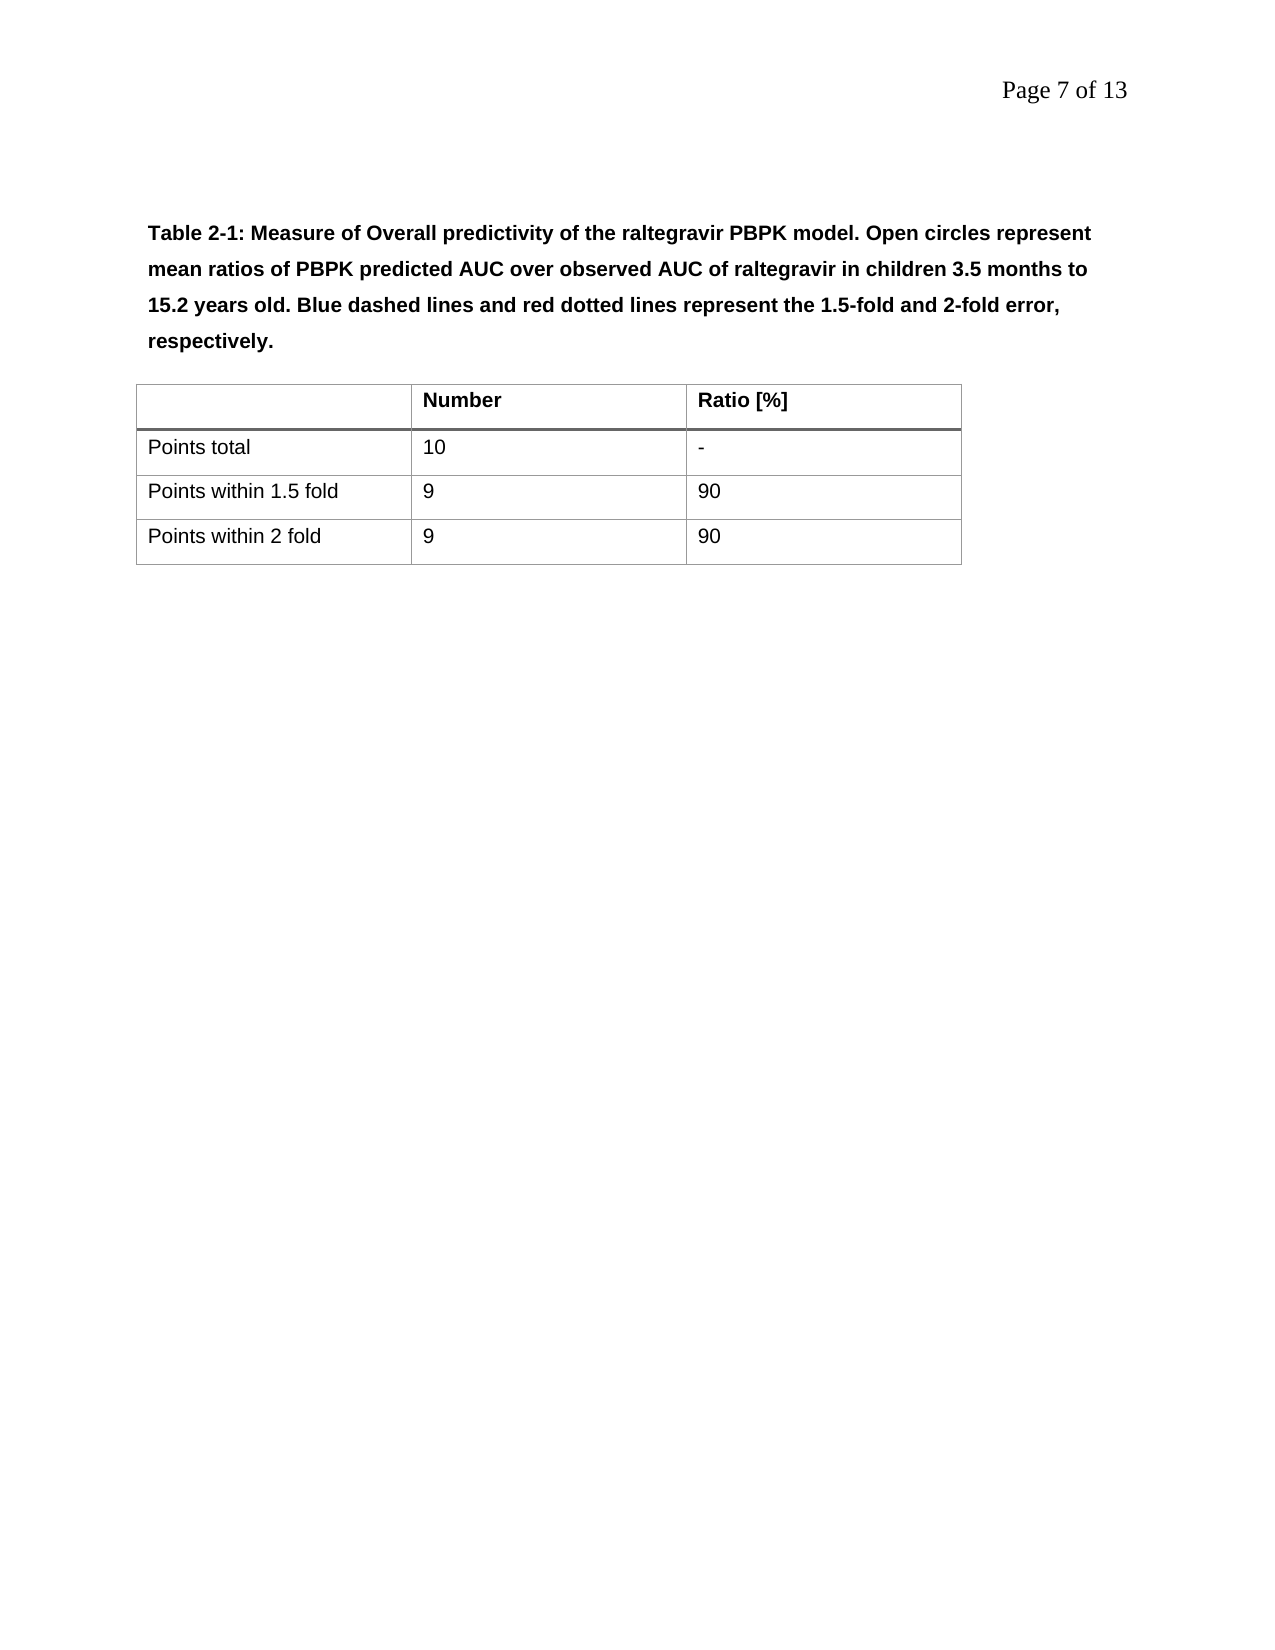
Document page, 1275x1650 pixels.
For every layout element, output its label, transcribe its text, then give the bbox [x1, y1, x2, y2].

table_cell 9 [412, 520, 686, 563]
table_cell 10 [412, 431, 686, 474]
text Table 2-1: Measure of Overall predictivity of the raltegravir PBPK model. Open circles represent mean ratios of PBPK predicted AUC over observed AUC of raltegravir in children 3.5 months to 15.2 years old. Blue dashed lines and red dotted lines represent the 1.5-fold and 2-fold error, respectively. [148, 221, 1127, 353]
table_header Number [412, 385, 686, 428]
table_cell 90 [687, 520, 961, 563]
table_cell Points within 2 fold [137, 520, 411, 563]
table_header [137, 385, 411, 428]
table_cell - [687, 431, 961, 474]
table_cell Points within 1.5 fold [137, 476, 411, 519]
table_cell Points total [137, 431, 411, 474]
table_cell 9 [412, 476, 686, 519]
table_header Ratio [%] [687, 385, 961, 428]
table_cell 90 [687, 476, 961, 519]
